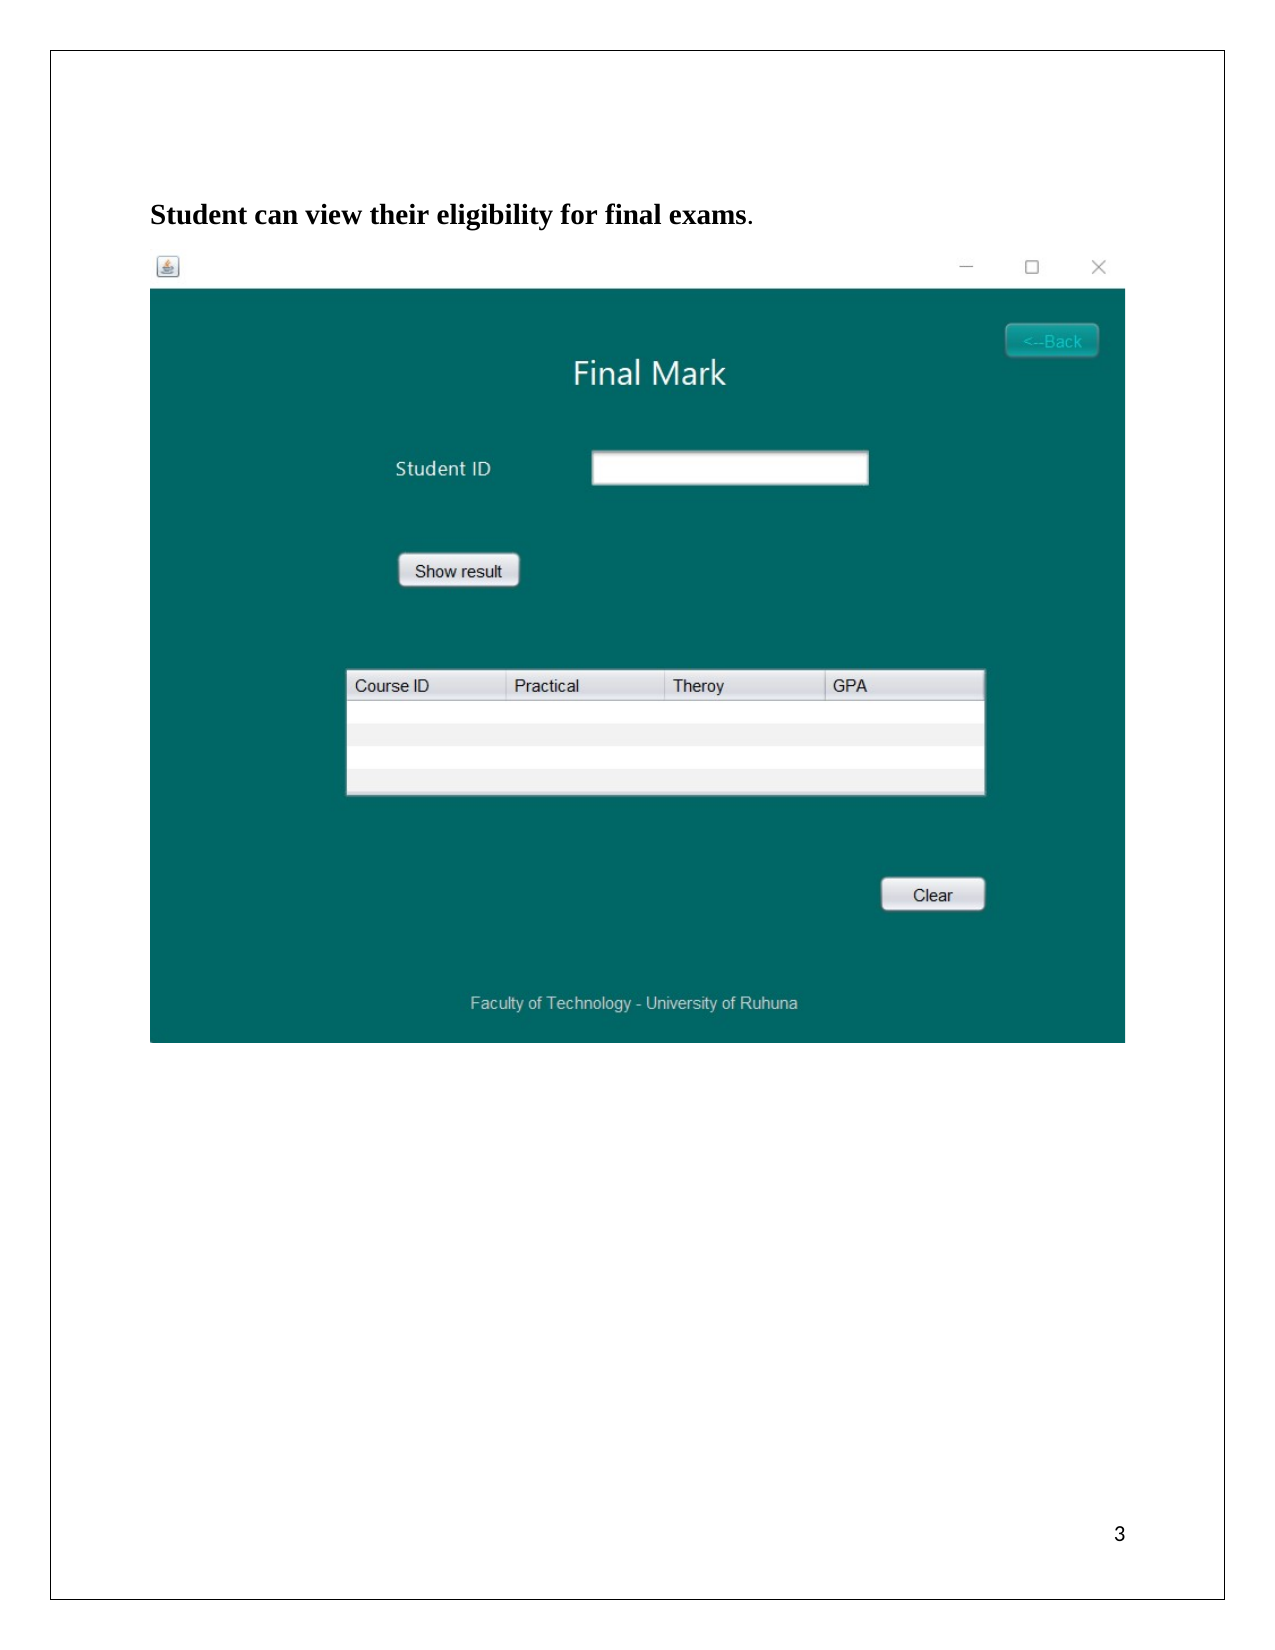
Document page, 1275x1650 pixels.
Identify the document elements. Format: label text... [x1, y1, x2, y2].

text Student can view their eligibility for final exams. [150, 197, 1125, 230]
picture [150, 249, 1125, 1043]
